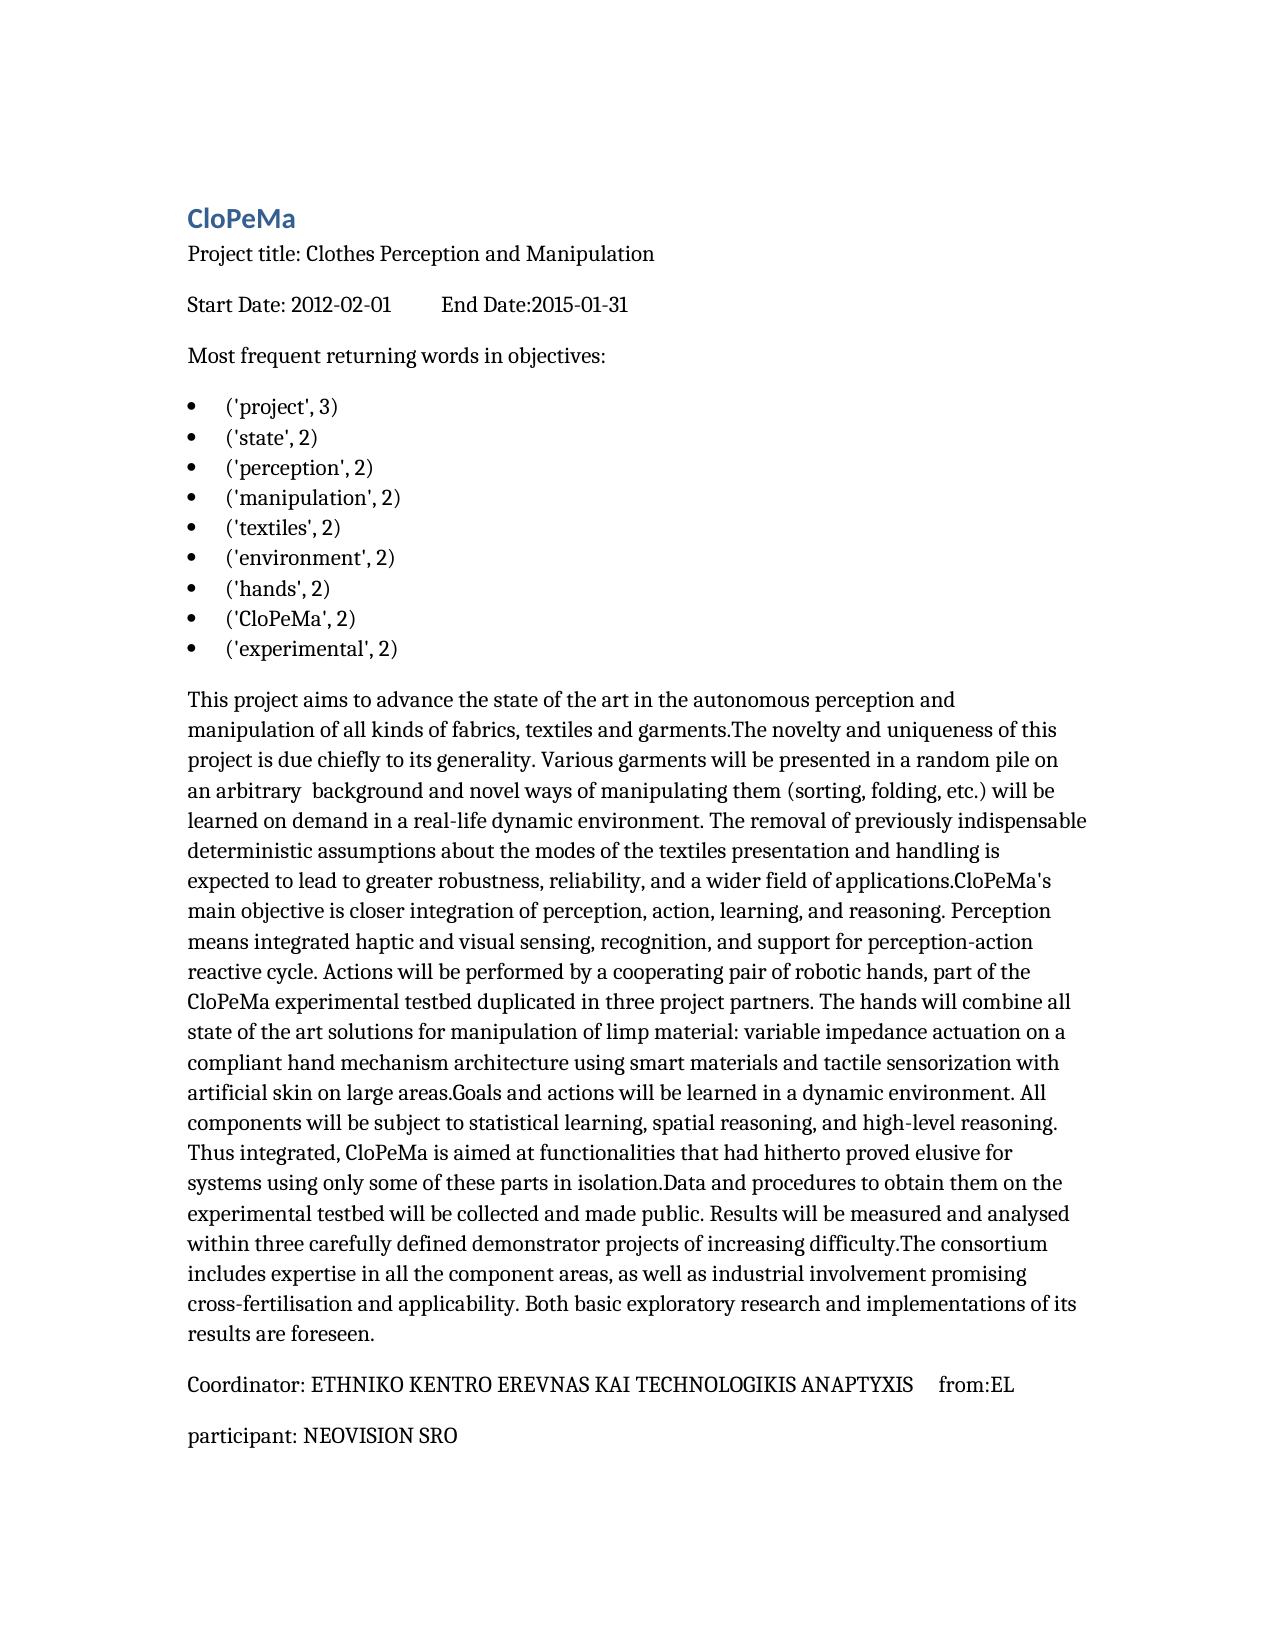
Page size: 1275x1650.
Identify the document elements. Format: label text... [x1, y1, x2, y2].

list ('state', 2) [187, 424, 1087, 451]
list ('hands', 2) [187, 575, 1087, 602]
text Start Date: 2012-02-01 End Date:2015-01-31 [187, 292, 1087, 318]
list ('perception', 2) [187, 454, 1087, 481]
list ('manipulation', 2) [187, 485, 1087, 511]
list ('textiles', 2) [187, 515, 1087, 541]
list ('project', 3) [187, 394, 1087, 420]
text Project title: Clothes Perception and Manipulation [187, 241, 1087, 267]
list ('CloPeMa', 2) [187, 606, 1087, 632]
text Most frequent returning words in objectives: [187, 343, 1087, 369]
text This project aims to advance the state of the art in the autonomous perception and manipulation of all kinds of fabrics, textiles and garments.The novelty and uniqueness of this project is due chiefly to its generality. Various garments will be presented in a random pile on an arbitrary background and novel ways of manipulating them (sorting, folding, etc.) will be learned on demand in a real-life dynamic environment. The removal of previously indispensable deterministic assumptions about the modes of the textiles presentation and handling is expected to lead to greater robustness, reliability, and a wider field of applications.CloPeMa's main objective is closer integration of perception, action, learning, and reasoning. Perception means integrated haptic and visual sensing, recognition, and support for perception-action reactive cycle. Actions will be performed by a cooperating pair of robotic hands, part of the CloPeMa experimental testbed duplicated in three project partners. The hands will combine all state of the art solutions for manipulation of limp material: variable impedance actuation on a compliant hand mechanism architecture using smart materials and tactile sensorization with artificial skin on large areas.Goals and actions will be learned in a dynamic environment. All components will be subject to statistical learning, spatial reasoning, and high-level reasoning. Thus integrated, CloPeMa is aimed at functionalities that had hitherto proved elusive for systems using only some of these parts in isolation.Data and procedures to obtain them on the experimental testbed will be collected and made public. Results will be measured and analysed within three carefully defined demonstrator projects of increasing difficulty.The consortium includes expertise in all the component areas, as well as industrial involvement promising cross-fertilisation and applicability. Both basic exploratory research and implementations of its results are foreseen. [187, 687, 1087, 1347]
text participant: NEOVISION SRO [187, 1423, 1087, 1449]
list ('experimental', 2) [187, 636, 1087, 662]
subtitle CloPeMa [187, 200, 1087, 236]
text Coordinator: ETHNIKO KENTRO EREVNAS KAI TECHNOLOGIKIS ANAPTYXIS from:EL [187, 1372, 1087, 1398]
list ('environment', 2) [187, 545, 1087, 571]
